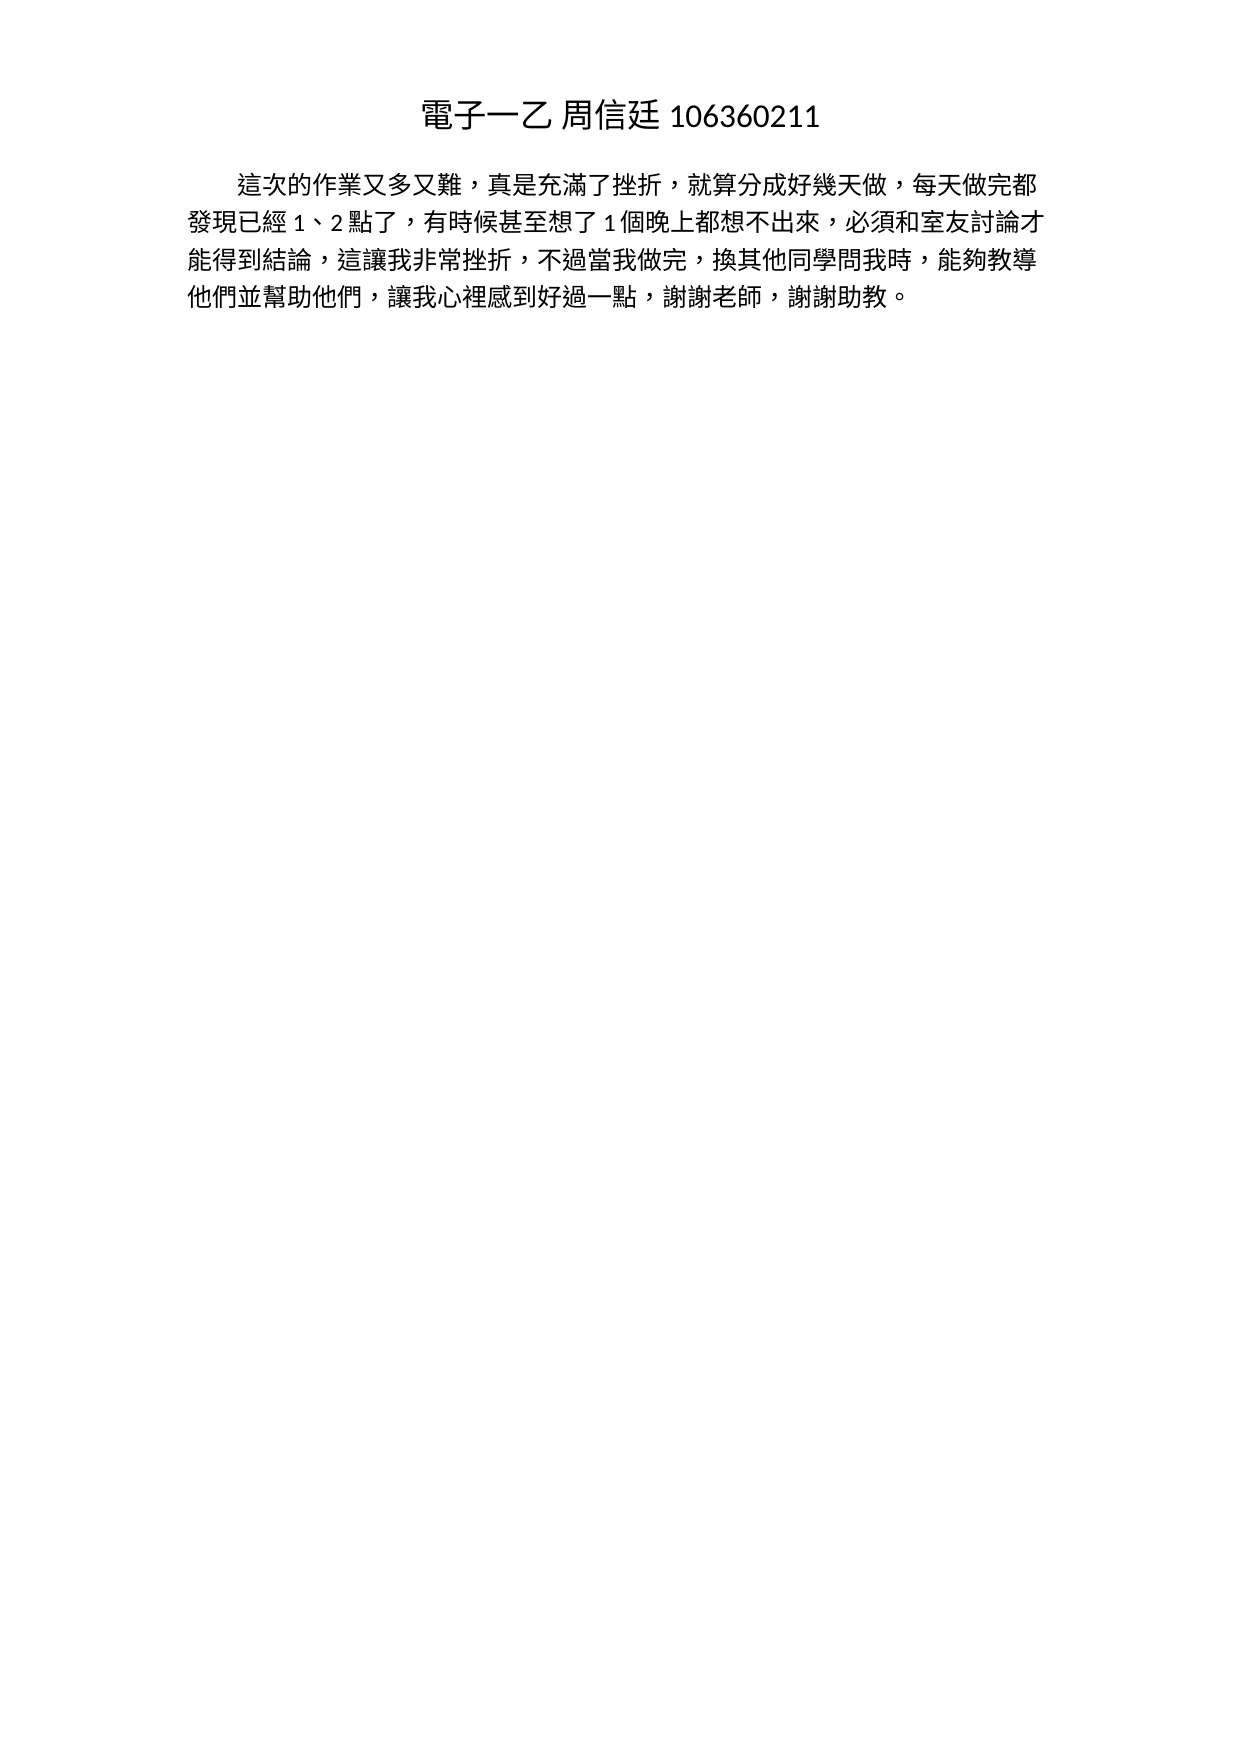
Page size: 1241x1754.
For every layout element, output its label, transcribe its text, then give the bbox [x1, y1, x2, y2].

text 這次的作業又多又難，真是充滿了挫折，就算分成好幾天做，每天做完都發現已經1、2點了，有時候甚至想了1個晚上都想不出來，必須和室友討論才能得到結論，這讓我非常挫折，不過當我做完，換其他同學問我時，能夠教導他們並幫助他們，讓我心裡感到好過一點，謝謝老師，謝謝助教。 [187, 164, 1053, 314]
